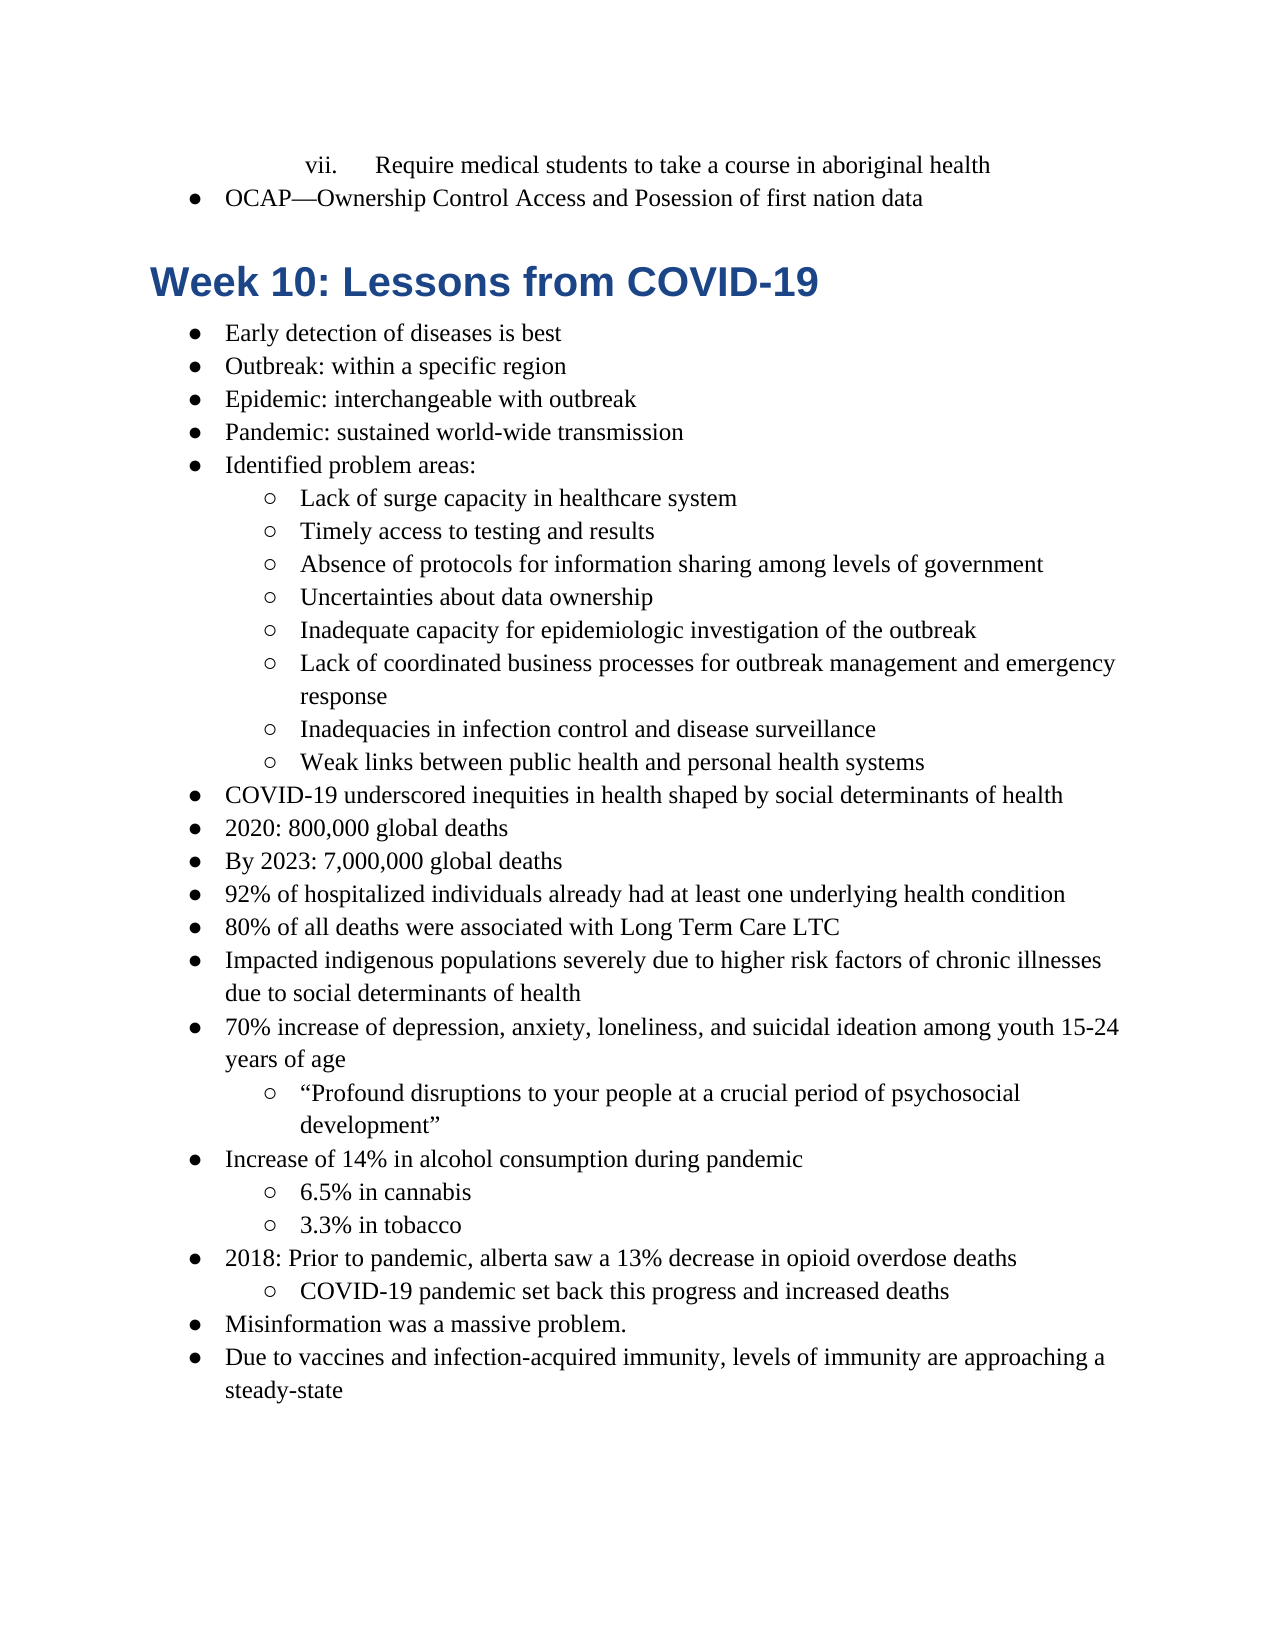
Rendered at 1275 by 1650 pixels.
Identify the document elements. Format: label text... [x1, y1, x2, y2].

list Absence of protocols for information sharing among levels of government [262, 549, 1125, 578]
list COVID-19 pandemic set back this progress and increased deaths [262, 1276, 1125, 1304]
list “Profound disruptions to your people at a crucial period of psychosocial development” [262, 1078, 1125, 1139]
list 3.3% in tobacco [262, 1210, 1125, 1238]
list 2020: 800,000 global deaths [187, 813, 1125, 842]
list By 2023: 7,000,000 global deaths [187, 846, 1125, 875]
list Identified problem areas: [187, 450, 1125, 479]
list OCAP—Ownership Control Access and Posession of first nation data [187, 183, 1125, 212]
list 80% of all deaths were associated with Long Term Care LTC [187, 912, 1125, 941]
list Inadequacies in infection control and disease surveillance [262, 714, 1125, 743]
list Uncertainties about data ownership [262, 582, 1125, 611]
list Weak links between public health and personal health systems [262, 747, 1125, 776]
list 6.5% in cannabis [262, 1177, 1125, 1205]
list 92% of hospitalized individuals already had at least one underlying health condition [187, 879, 1125, 908]
list Misinformation was a massive problem. [187, 1309, 1125, 1337]
list Increase of 14% in alcohol consumption during pandemic [187, 1144, 1125, 1172]
list 2018: Prior to pandemic, alberta saw a 13% decrease in opioid overdose deaths [187, 1243, 1125, 1271]
list Early detection of diseases is best [187, 318, 1125, 347]
subtitle Week 10: Lessons from COVID-19 [150, 258, 1125, 306]
list Require medical students to take a course in aboriginal health [337, 150, 1125, 179]
list COVID-19 underscored inequities in health shaped by social determinants of health [187, 780, 1125, 809]
list Due to vaccines and infection-acquired immunity, levels of immunity are approaching a steady-state [187, 1342, 1125, 1403]
list Inadequate capacity for epidemiologic investigation of the outbreak [262, 615, 1125, 644]
list Epidemic: interchangeable with outbreak [187, 384, 1125, 413]
list Impacted indigenous populations severely due to higher risk factors of chronic illnesses due to social determinants of health [187, 946, 1125, 1007]
list Lack of coordinated business processes for outbreak management and emergency response [262, 648, 1125, 710]
list Outbreak: within a specific region [187, 351, 1125, 380]
list Lack of surge capacity in healthcare system [262, 483, 1125, 512]
list 70% increase of depression, anxiety, loneliness, and suicidal ideation among youth 15-24 years of age [187, 1012, 1125, 1073]
list Timely access to testing and results [262, 516, 1125, 545]
list Pandemic: sustained world-wide transmission [187, 417, 1125, 446]
